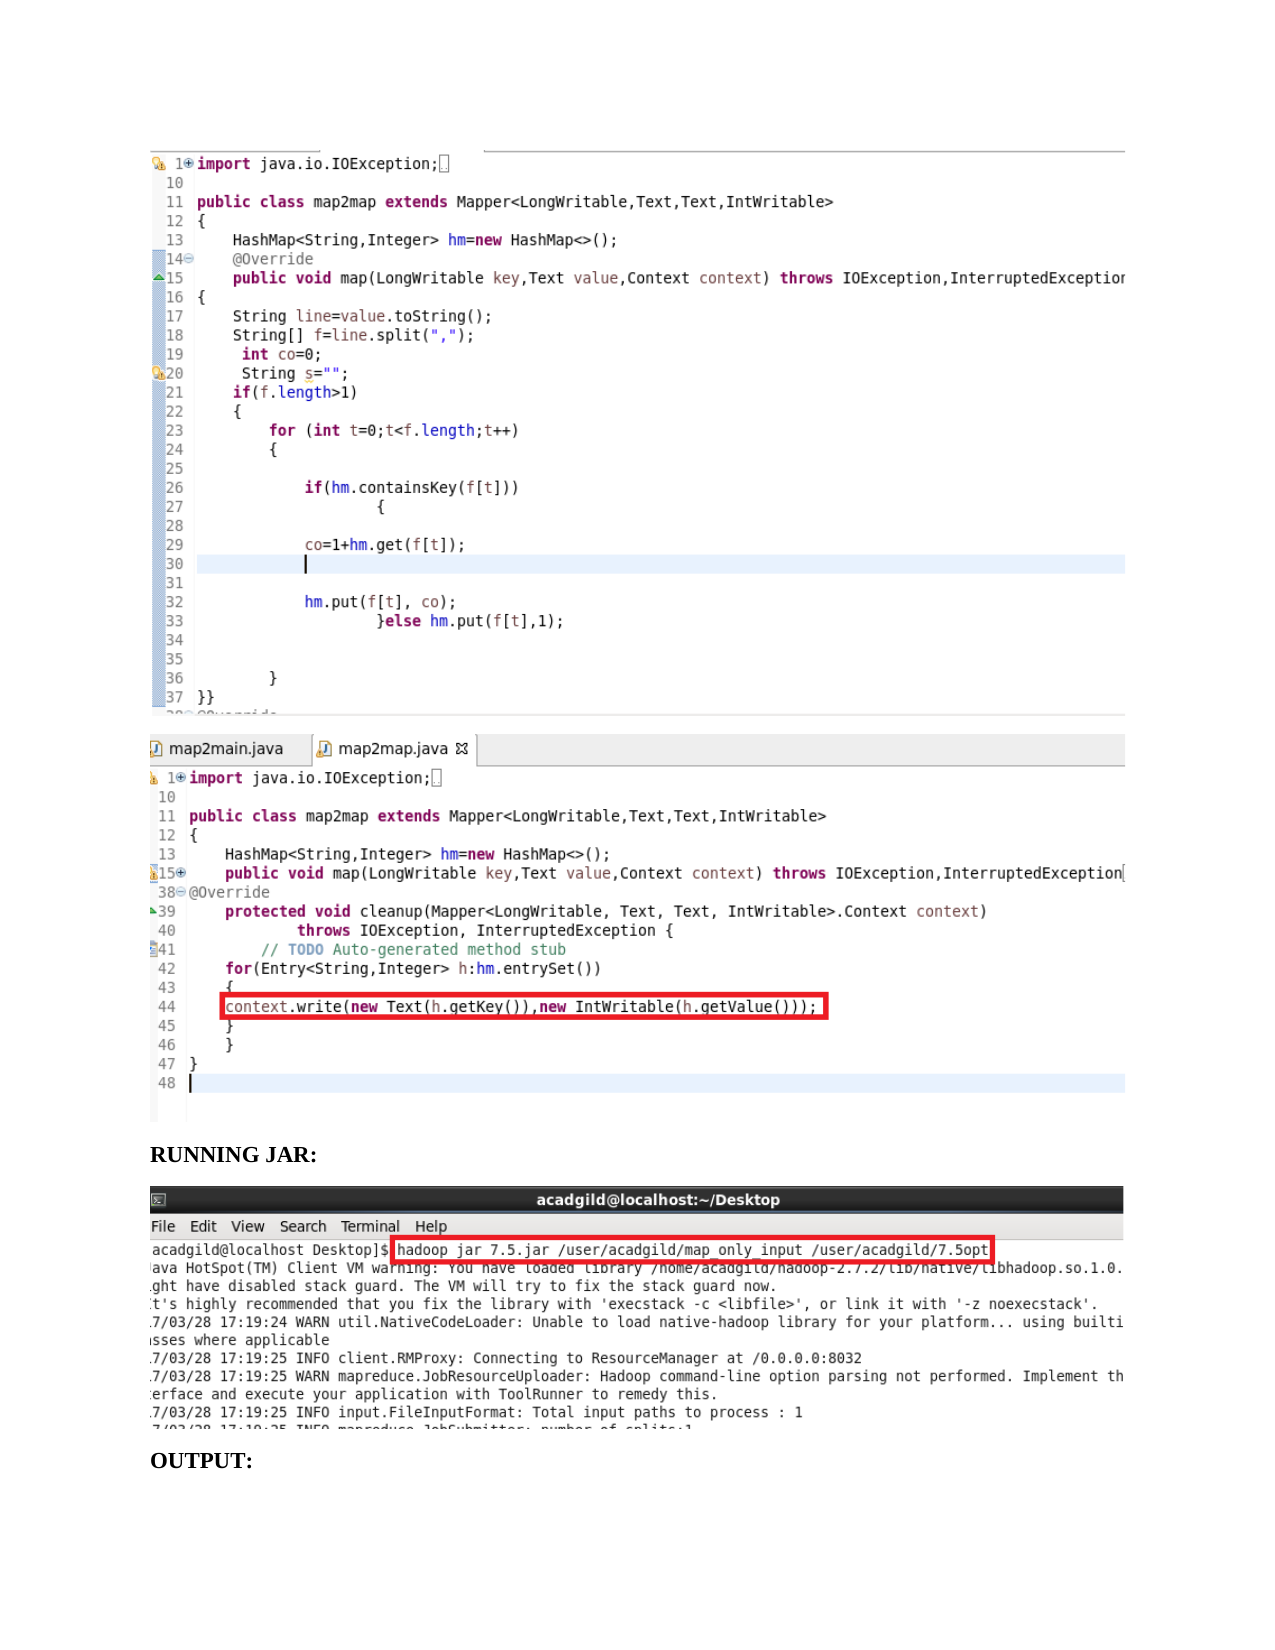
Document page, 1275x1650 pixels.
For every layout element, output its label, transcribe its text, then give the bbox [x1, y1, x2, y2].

text OUTPUT: [150, 1447, 1125, 1473]
text RUNNING JAR: [150, 1141, 1125, 1167]
picture [150, 150, 1125, 716]
picture [150, 1186, 1124, 1429]
picture [150, 734, 1125, 1122]
